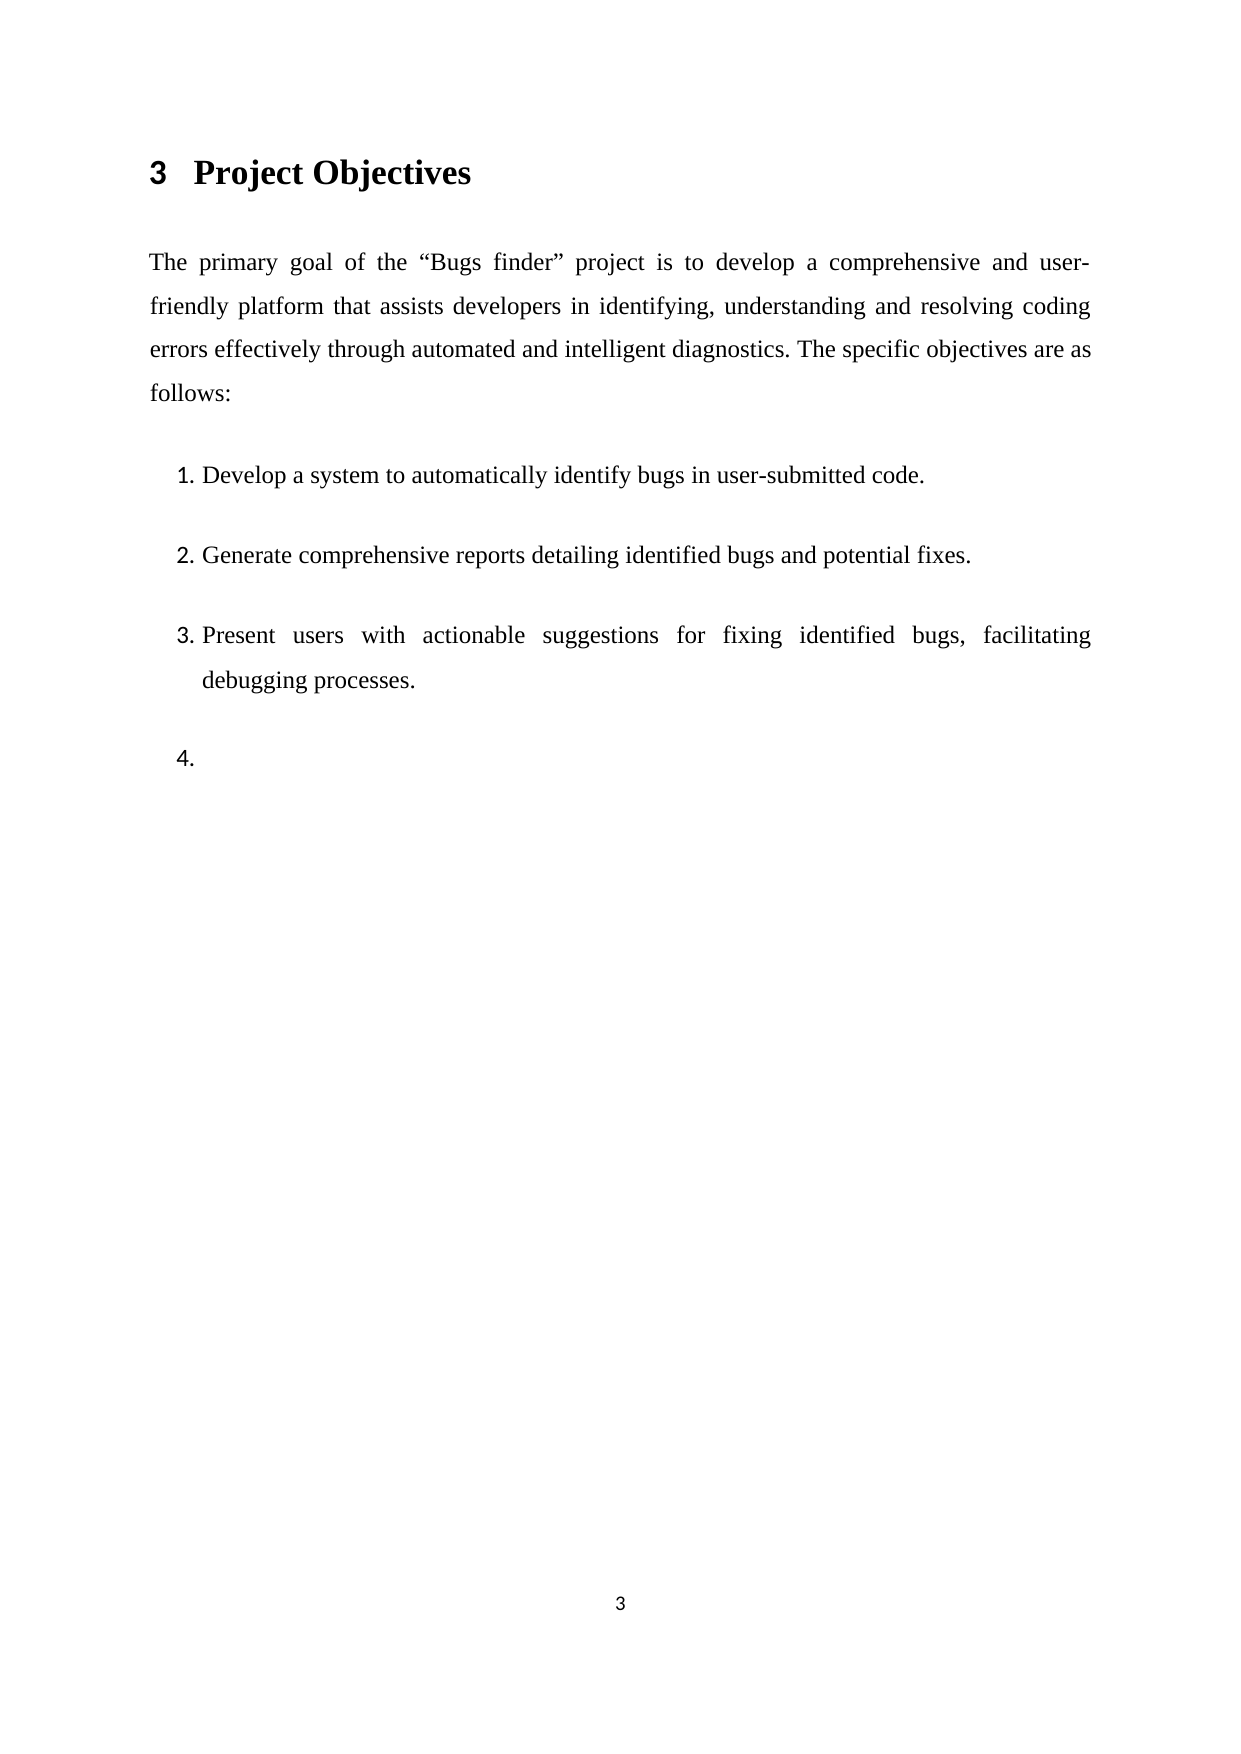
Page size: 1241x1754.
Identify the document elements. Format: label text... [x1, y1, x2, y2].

list Develop a system to automatically identify bugs in user-submitted code. [176, 459, 1092, 490]
list Present users with actionable suggestions for fixing identified bugs, facilitating debugging processes. [176, 619, 1092, 693]
subtitle Project Objectives [148, 150, 1092, 193]
list Generate comprehensive reports detailing identified bugs and potential fixes. [176, 539, 1092, 570]
text The primary goal of the “Bugs finder” project is to develop a comprehensive and user-friendly platform that assists developers in identifying, understanding and resolving coding errors effectively through automated and intelligent diagnostics. The specific objectives are as follows: [148, 247, 1092, 407]
